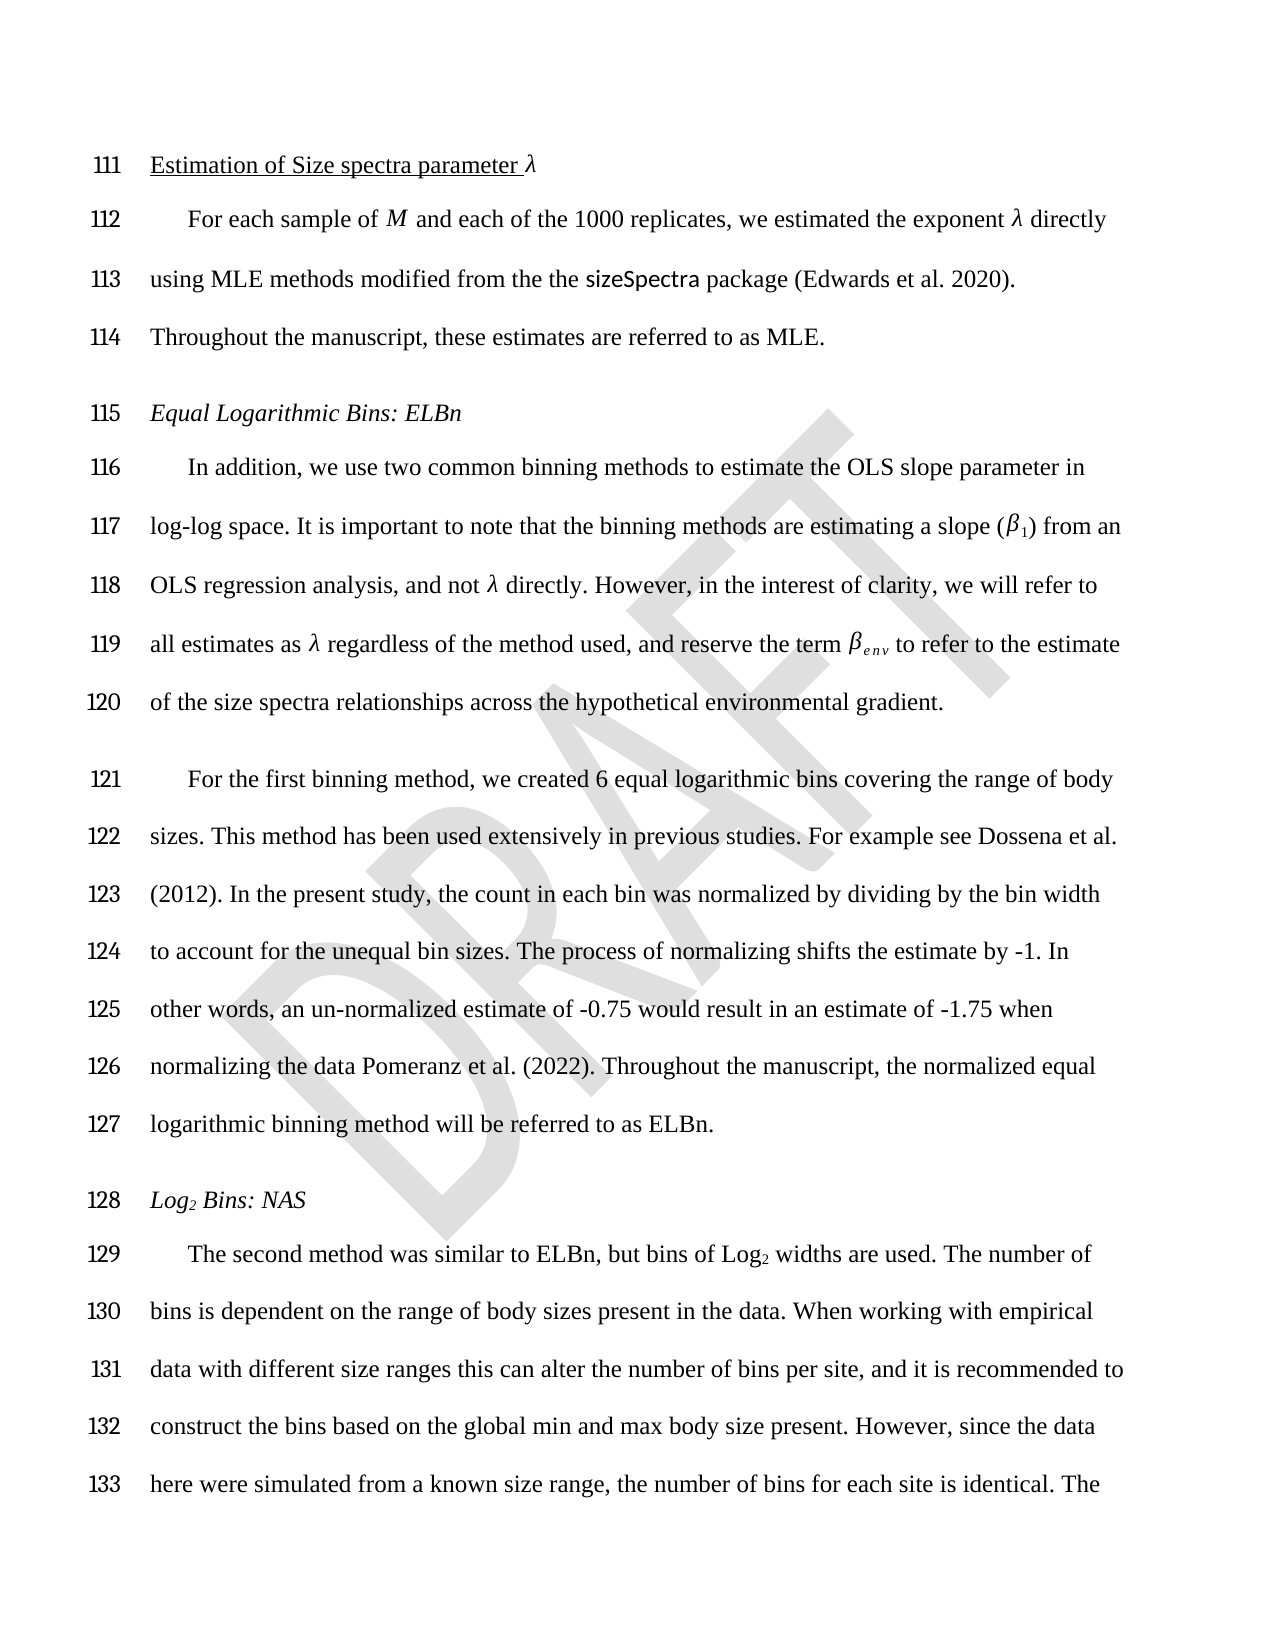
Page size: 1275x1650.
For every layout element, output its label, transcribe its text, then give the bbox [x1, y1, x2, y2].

text For each sample of and each of the 1000 replicates, we estimated the exponent directly using MLE methods modified from the the sizeSpectra package (Edwards et al. 2020). Throughout the manuscript, these estimates are referred to as MLE. [150, 204, 1125, 351]
subtitle Estimation of Size spectra parameter [150, 150, 1125, 179]
text For the first binning method, we created 6 equal logarithmic bins covering the range of body sizes. This method has been used extensively in previous studies. For example see Dossena et al. (2012). In the present study, the count in each bin was normalized by dividing by the bin width to account for the unequal bin sizes. The process of normalizing shifts the estimate by -1. In other words, an un-normalized estimate of -0.75 would result in an estimate of -1.75 when normalizing the data Pomeranz et al. (2022). Throughout the manuscript, the normalized equal logarithmic binning method will be referred to as ELBn. [150, 764, 1125, 1137]
text In addition, we use two common binning methods to estimate the OLS slope parameter in log-log space. It is important to note that the binning methods are estimating a slope () from an OLS regression analysis, and not directly. However, in the interest of clarity, we will refer to all estimates as regardless of the method used, and reserve the term to refer to the estimate of the size spectra relationships across the hypothetical environmental gradient. [150, 452, 1125, 716]
subtitle Log2 Bins: NAS [150, 1185, 1125, 1214]
subtitle Equal Logarithmic Bins: ELBn [150, 398, 1125, 427]
